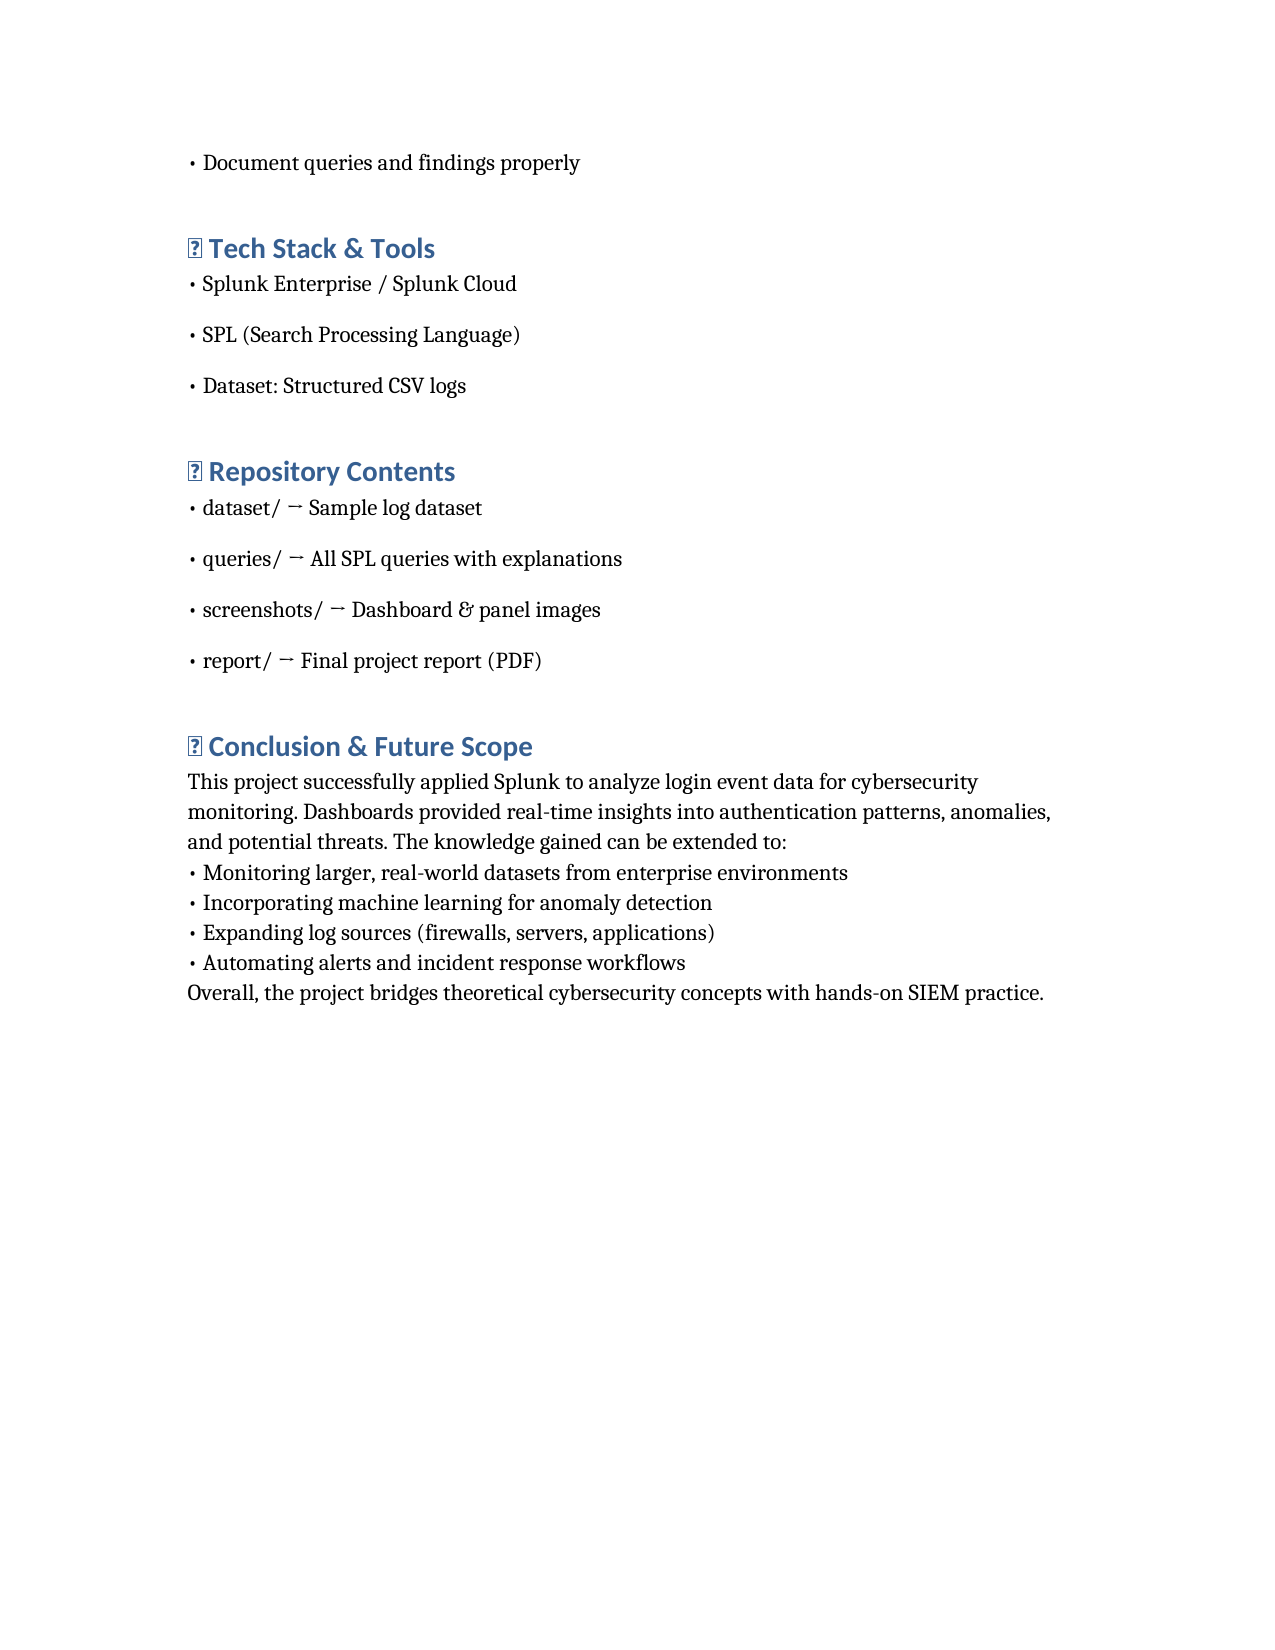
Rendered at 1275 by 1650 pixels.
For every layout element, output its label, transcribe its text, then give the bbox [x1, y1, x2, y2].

subtitle 🔮 Conclusion & Future Scope [187, 728, 1087, 763]
text This project successfully applied Splunk to analyze login event data for cybersecurity monitoring. Dashboards provided real-time insights into authentication patterns, anomalies, and potential threats. The knowledge gained can be extended to: • Monitoring larger, real-world datasets from enterprise environments • Incorporating machine learning for anomaly detection • Expanding log sources (firewalls, servers, applications) • Automating alerts and incident response workflows Overall, the project bridges theoretical cybersecurity concepts with hands-on SIEM practice. [187, 769, 1087, 1006]
text • Document queries and findings properly [187, 150, 1087, 176]
text • report/ → Final project report (PDF) [187, 647, 1087, 674]
text • queries/ → All SPL queries with explanations [187, 545, 1087, 572]
text • Splunk Enterprise / Splunk Cloud [187, 271, 1087, 297]
subtitle 📂 Repository Contents [187, 453, 1087, 489]
text • Dataset: Structured CSV logs [187, 373, 1087, 399]
text • screenshots/ → Dashboard & panel images [187, 596, 1087, 623]
subtitle 🚀 Tech Stack & Tools [187, 230, 1087, 266]
text • SPL (Search Processing Language) [187, 322, 1087, 348]
text • dataset/ → Sample log dataset [187, 494, 1087, 521]
